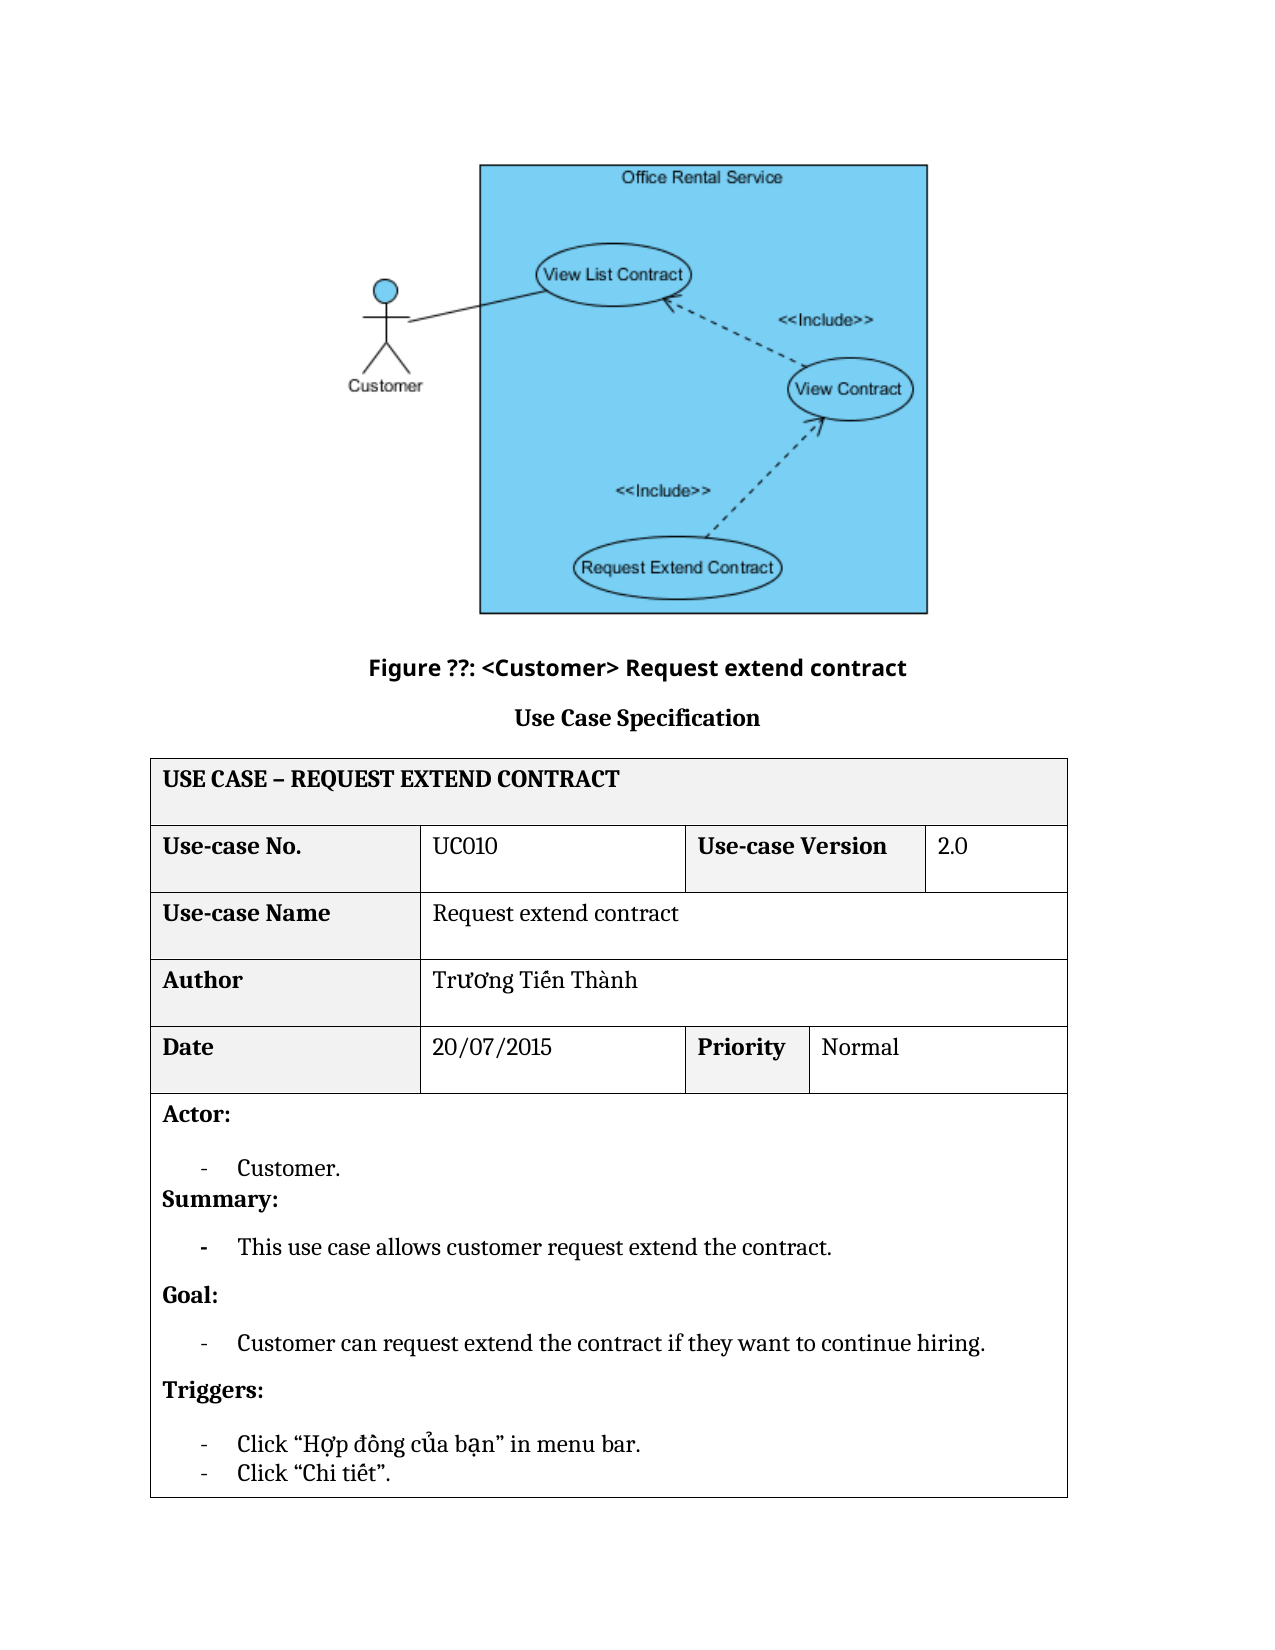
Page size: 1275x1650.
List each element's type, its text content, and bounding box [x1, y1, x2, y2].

table_cell Normal [810, 1027, 1067, 1092]
table_cell Priority [686, 1027, 809, 1092]
table_header USE CASE – REQUEST EXTEND CONTRACT [151, 759, 1067, 824]
table_cell Use-case No. [151, 826, 420, 892]
table_cell Use-case Version [686, 826, 925, 892]
text Figure ??: <Customer> Request extend contract [150, 652, 1125, 683]
table_cell Author [151, 960, 420, 1026]
table_cell UC010 [421, 826, 685, 892]
text Use Case Specification [150, 704, 1125, 732]
table_cell 20/07/2015 [421, 1027, 685, 1092]
table_cell Use-case Name [151, 893, 420, 958]
table_cell Request extend contract [421, 893, 1067, 958]
picture [339, 150, 936, 627]
table_cell 2.0 [926, 826, 1067, 892]
table_cell Date [151, 1027, 420, 1092]
table_cell Trương Tiến Thành [421, 960, 1067, 1026]
